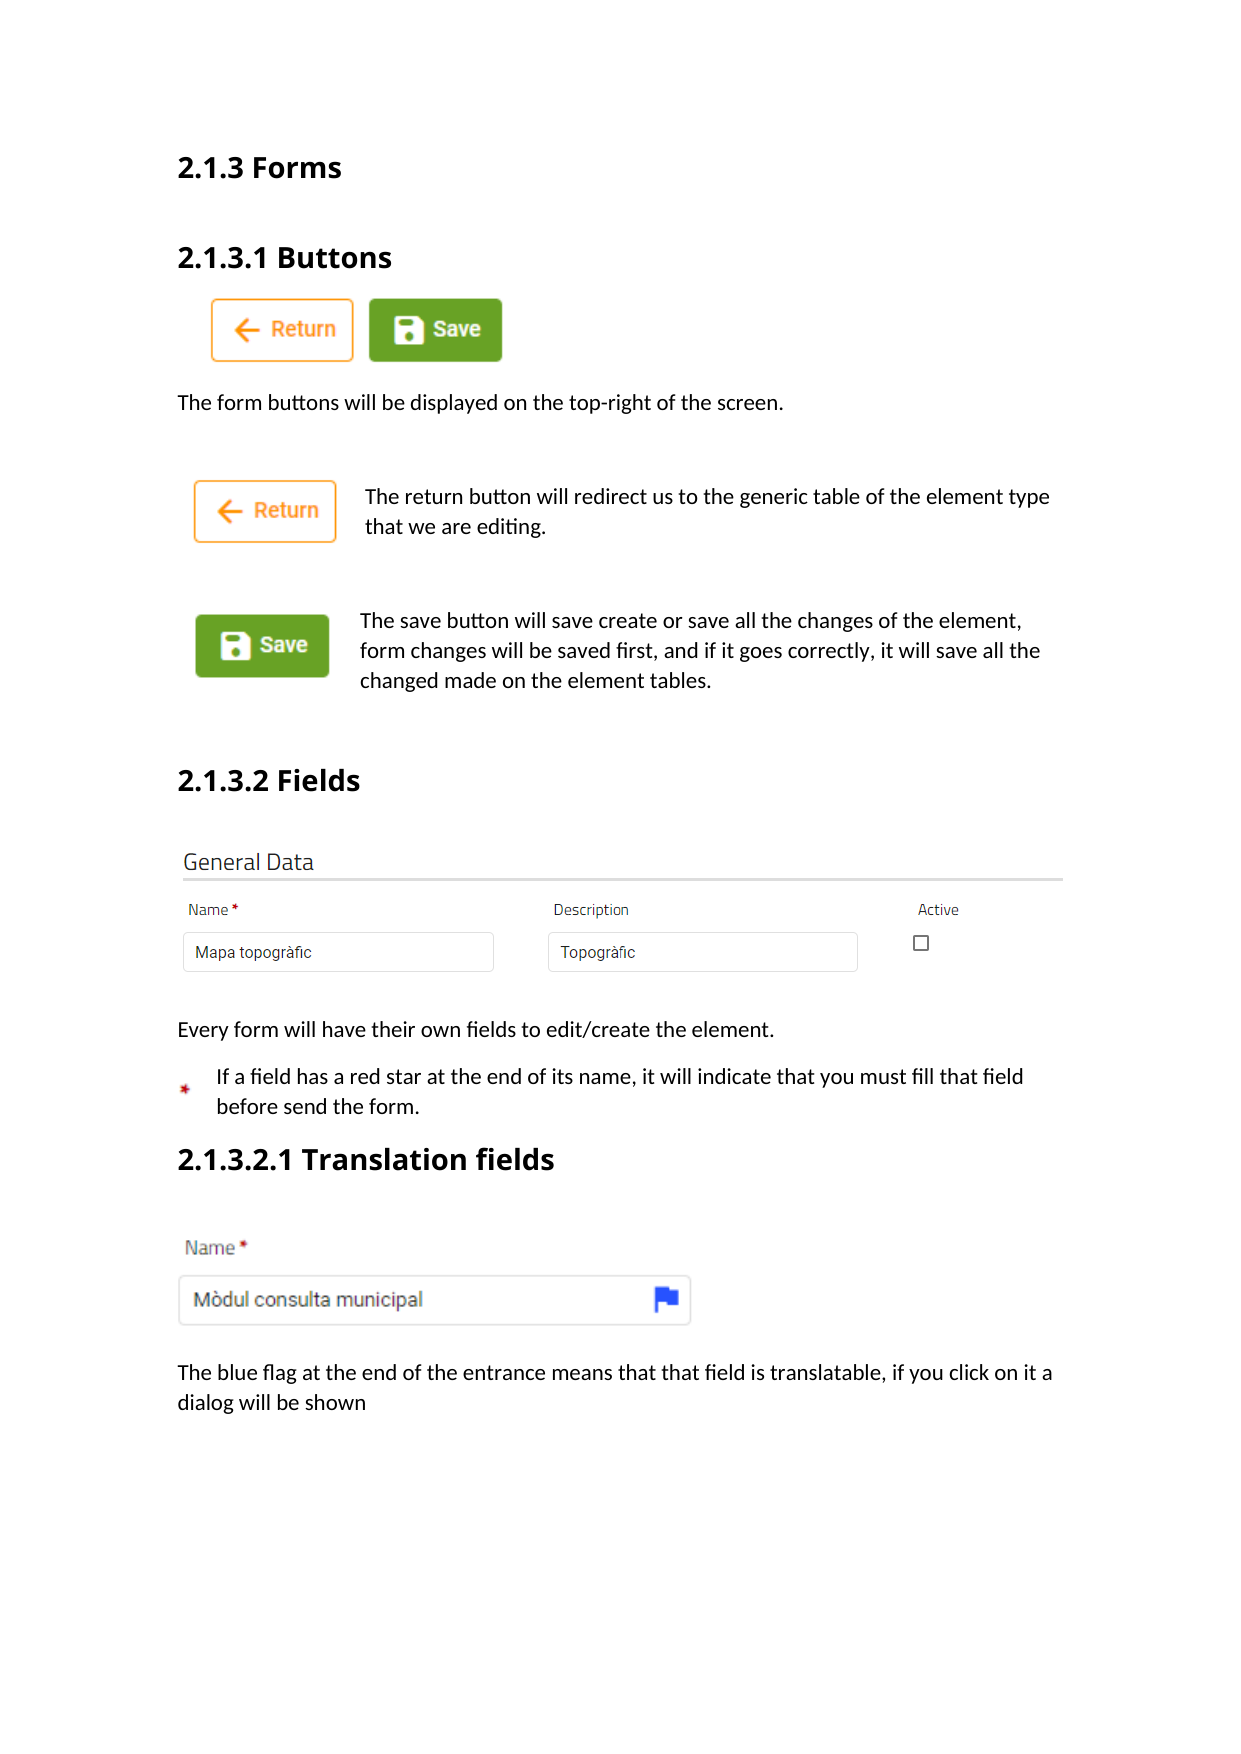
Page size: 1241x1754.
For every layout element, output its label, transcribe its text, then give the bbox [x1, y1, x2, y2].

picture [177, 1077, 198, 1102]
subtitle 2.1.3.2 Fields [177, 760, 1063, 799]
subtitle 2.1.3 Forms [177, 148, 1063, 187]
text The blue flag at the end of the entrance means that that field is translatable, if you click on it a dialog will be shown [177, 1358, 1063, 1417]
picture [188, 607, 342, 684]
subtitle 2.1.3.2.1 Translation fields [177, 1139, 1063, 1178]
text The save button will save create or save all the changes of the element, form changes will be saved first, and if it goes correctly, it will save all the changed made on the element tables. [177, 606, 1063, 694]
picture [177, 468, 346, 554]
picture [177, 280, 518, 370]
subtitle 2.1.3.1 Buttons [177, 237, 1063, 277]
text The form buttons will be displayed on the top-right of the screen. [177, 388, 1063, 416]
picture [177, 849, 1063, 996]
picture [177, 1228, 704, 1340]
text If a field has a red star at the end of its name, it will indicate that you must fill that field before send the form. [177, 1062, 1063, 1120]
text The return button will redirect us to the generic table of the element type that we are editing. [346, 482, 1063, 540]
text Every form will have their own fields to edit/create the element. [177, 1015, 1063, 1043]
